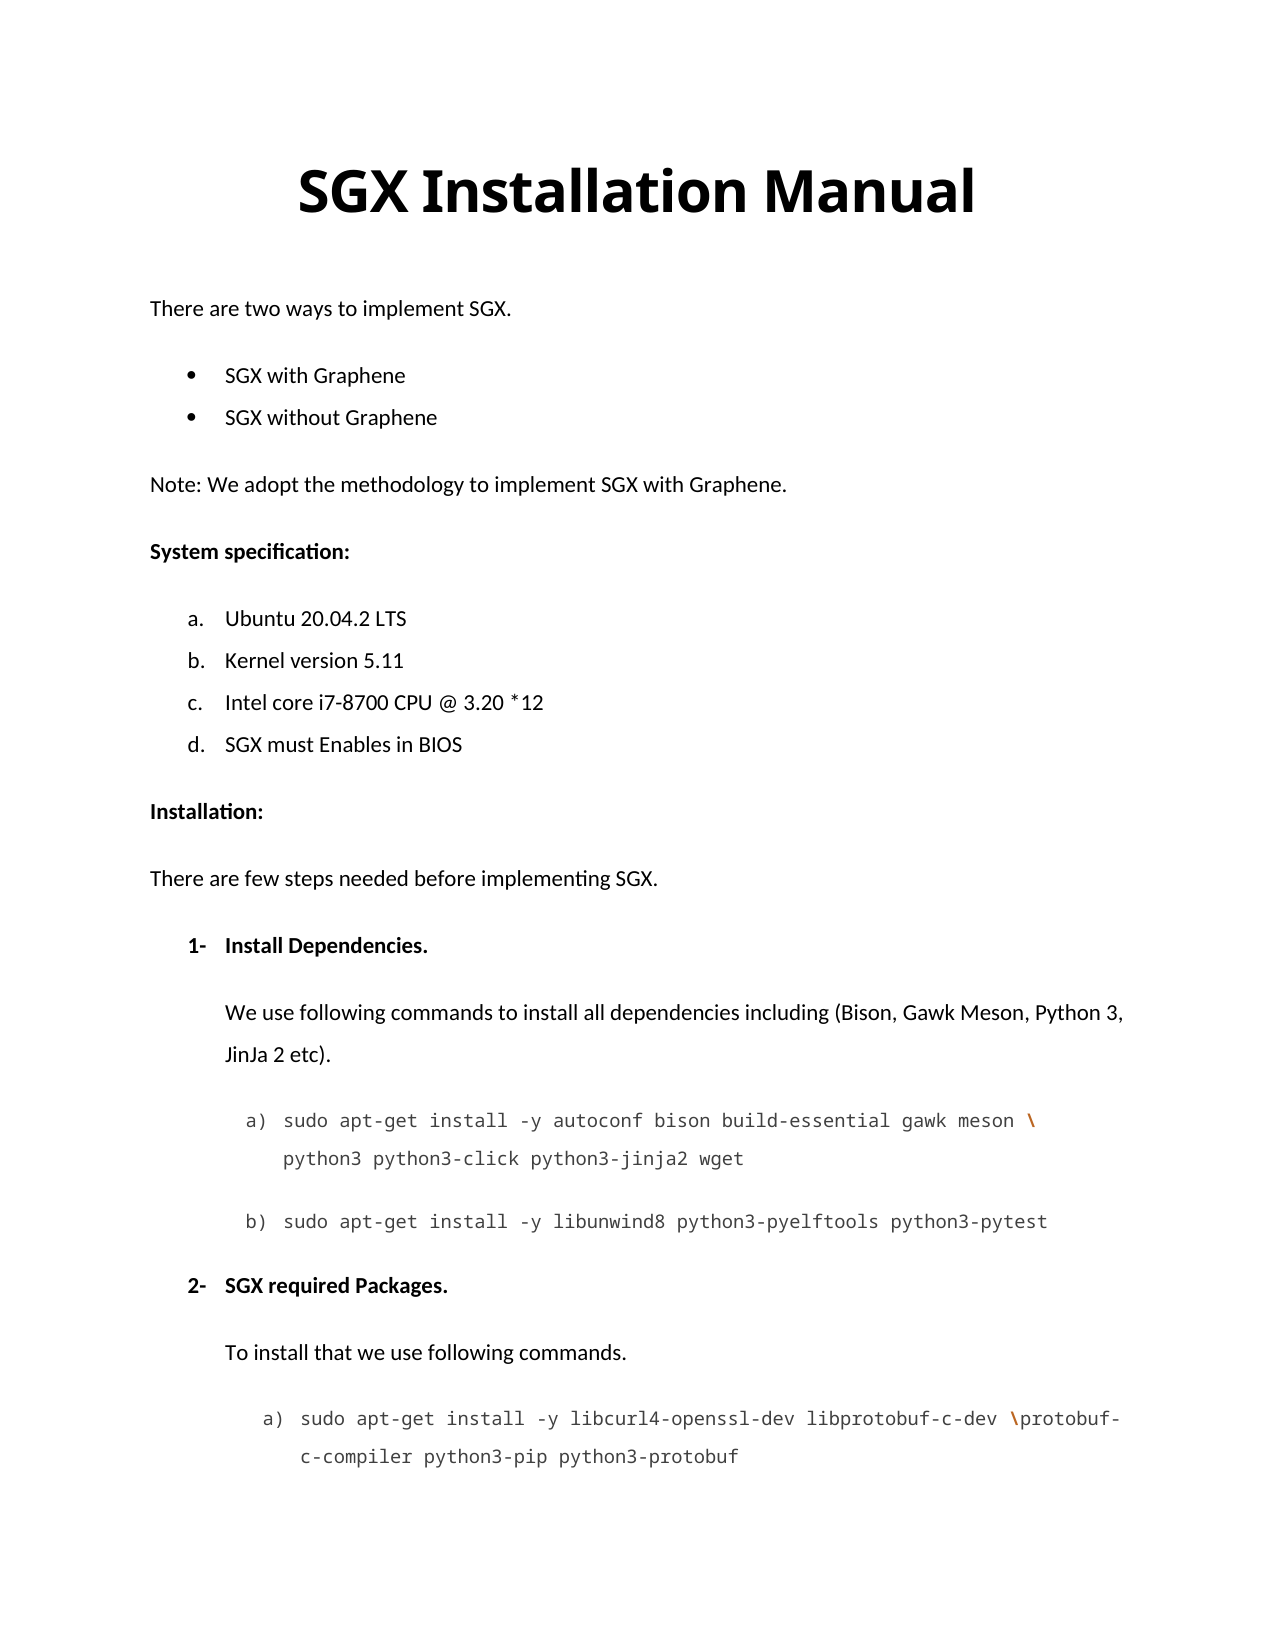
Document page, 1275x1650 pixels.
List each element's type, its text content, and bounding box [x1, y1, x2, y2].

text To install that we use following commands. [225, 1338, 1125, 1367]
list SGX with Graphene [187, 361, 1125, 389]
list SGX required Packages. [187, 1272, 1125, 1299]
list SGX without Graphene [187, 403, 1125, 431]
title SGX Installation Manual [150, 150, 1125, 229]
text System specification: [150, 537, 1125, 565]
text We use following commands to install all dependencies including (Bison, Gawk Meson, Python 3, JinJa 2 etc). [225, 998, 1125, 1068]
list Install Dependencies. [187, 931, 1125, 959]
list sudo apt-get install -y autoconf bison build-essential gawk meson \ python3 python3-click python3-jinja2 wget [245, 1107, 1125, 1171]
text There are two ways to implement SGX. [150, 294, 1125, 322]
list SGX must Enables in BIOS [187, 730, 1125, 758]
text Note: We adopt the methodology to implement SGX with Graphene. [150, 470, 1125, 498]
list Intel core i7-8700 CPU @ 3.20 *12 [187, 688, 1125, 716]
text There are few steps needed before implementing SGX. [150, 864, 1125, 892]
list Kernel version 5.11 [187, 646, 1125, 674]
list sudo apt-get install -y libunwind8 python3-pyelftools python3-pytest [245, 1208, 1125, 1234]
list sudo apt-get install -y libcurl4-openssl-dev libprotobuf-c-dev \protobuf-c-compiler python3-pip python3-protobuf [262, 1406, 1125, 1469]
text Installation: [150, 797, 1125, 825]
list Ubuntu 20.04.2 LTS [187, 604, 1125, 632]
